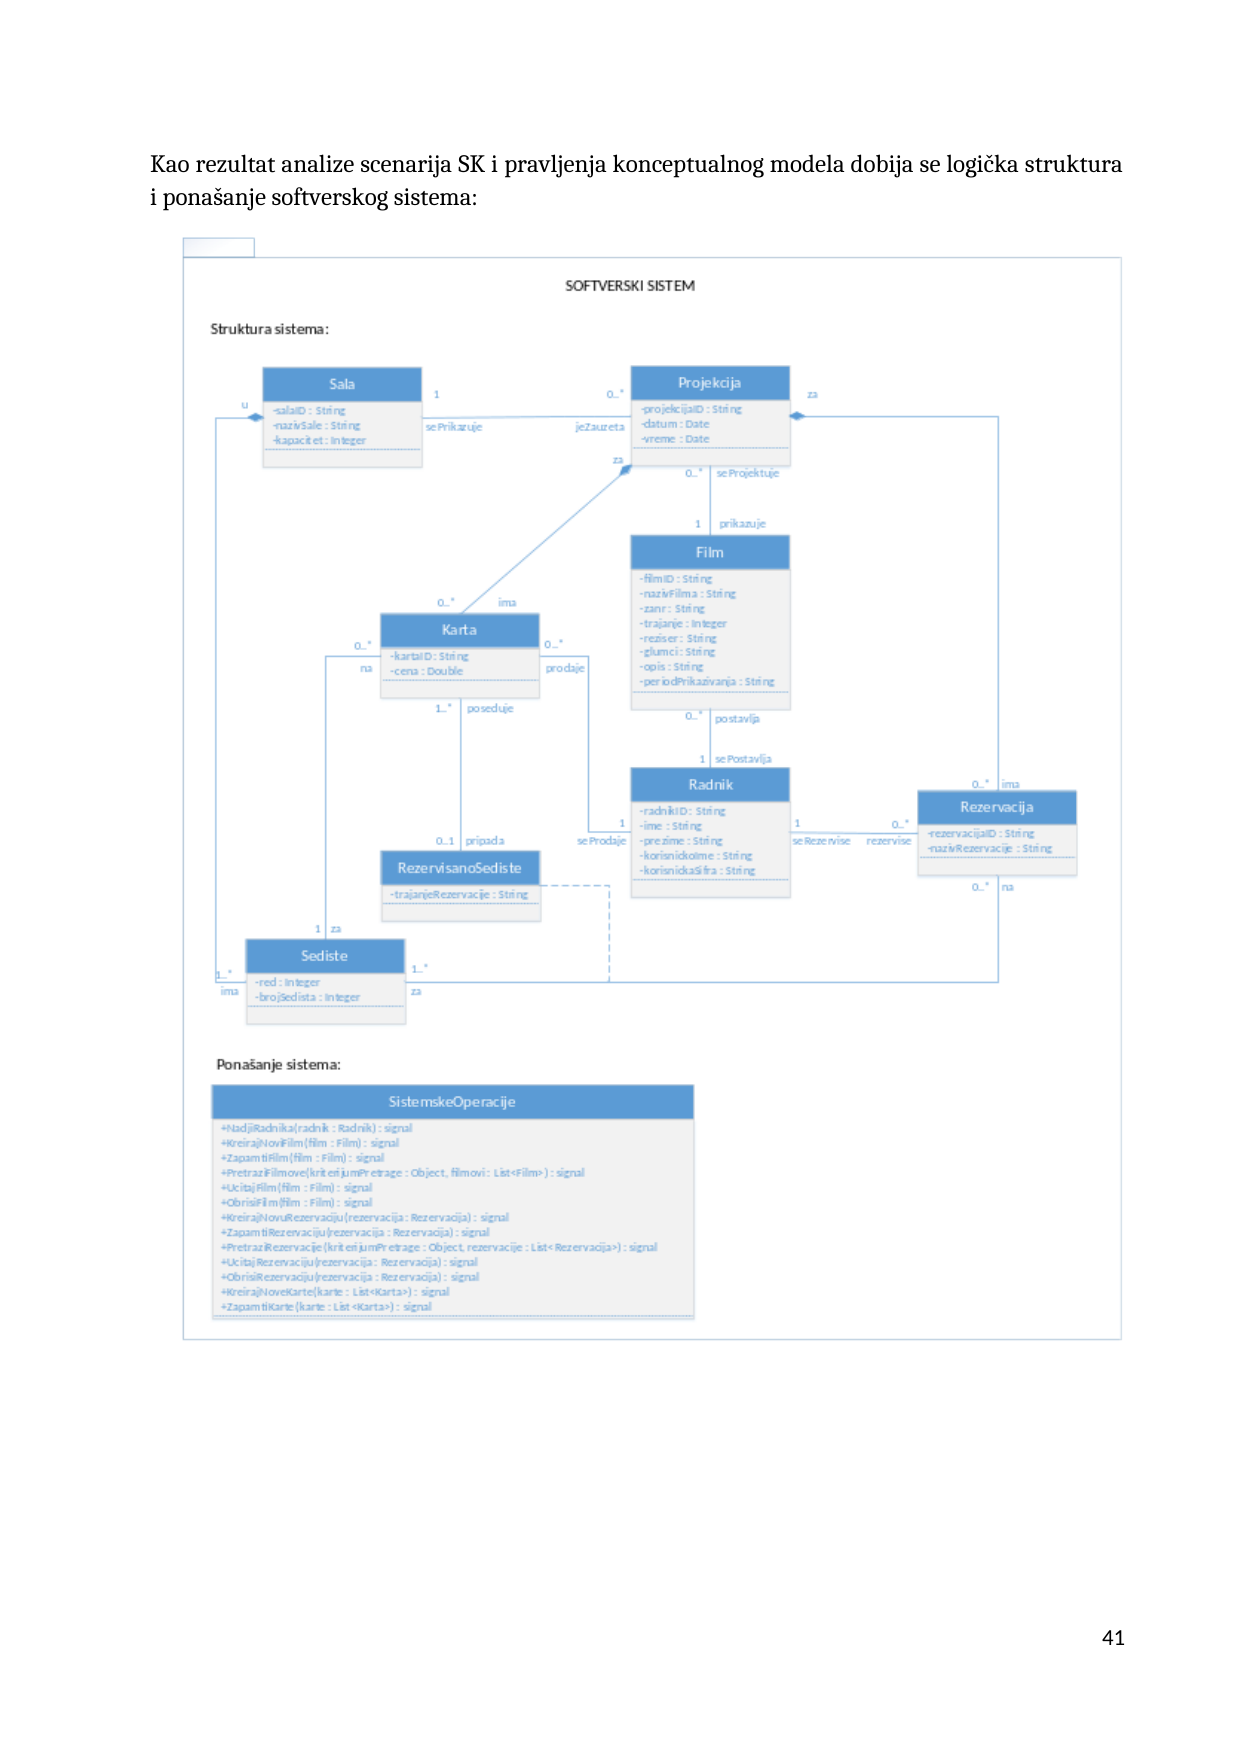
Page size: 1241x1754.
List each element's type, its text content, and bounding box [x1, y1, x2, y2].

text Kao rezultat analize scenarija SK i pravljenja konceptualnog modela dobija se logička struktura i ponašanje softverskog sistema: [150, 150, 1125, 212]
